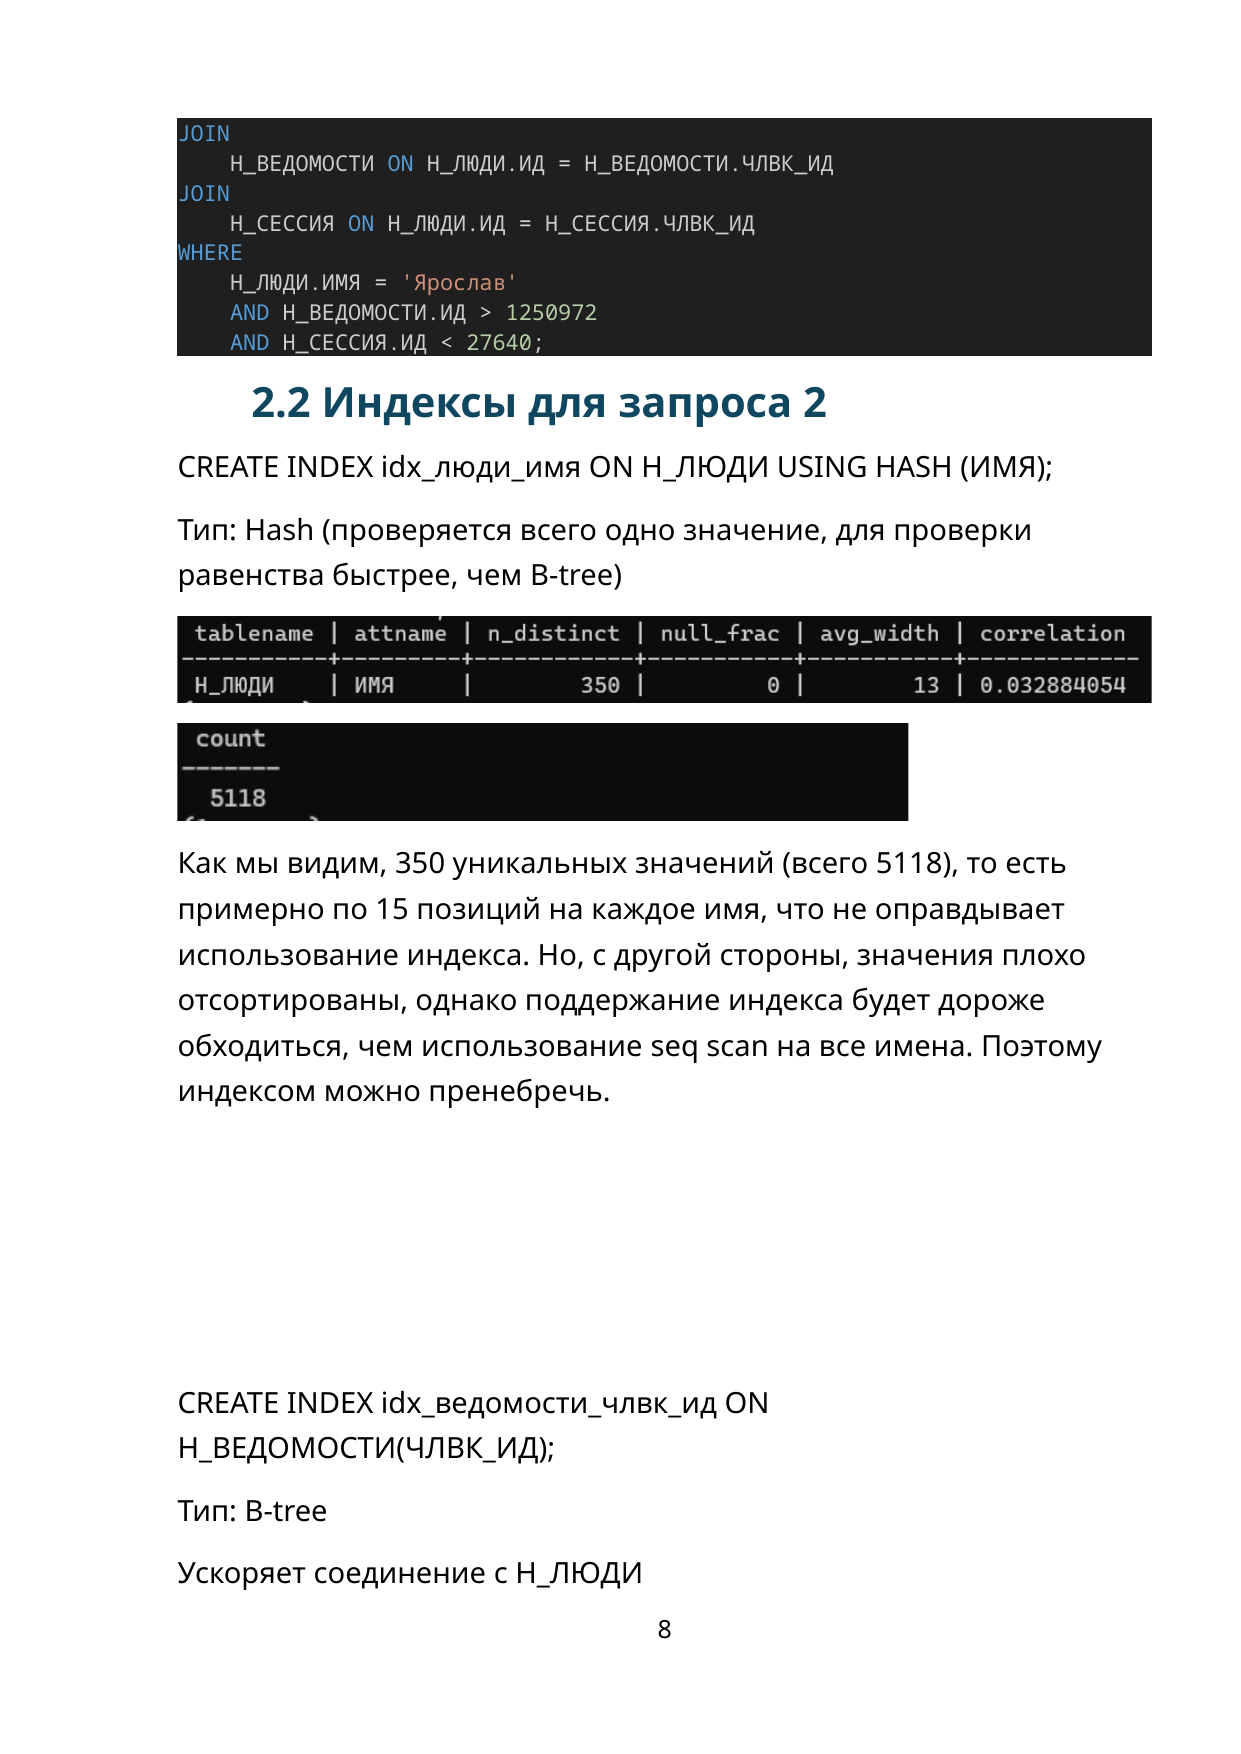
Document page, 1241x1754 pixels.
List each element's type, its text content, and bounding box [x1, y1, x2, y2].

text Н_ВЕДОМОСТИ ON Н_ЛЮДИ.ИД = Н_ВЕДОМОСТИ.ЧЛВК_ИД [177, 148, 1152, 178]
text Как мы видим, 350 уникальных значений (всего 5118), то есть примерно по 15 позиций на каждое имя, что не оправдывает использование индекса. Но, с другой стороны, значения плохо отсортированы, однако поддержание индекса будет дороже обходиться, чем использование seq scan на все имена. Поэтому индексом можно пренебречь. [177, 843, 1152, 1110]
text AND Н_СЕССИЯ.ИД < 27640; [177, 327, 1152, 356]
text CREATE INDEX idx_ведомости_члвк_ид ON Н_ВЕДОМОСТИ(ЧЛВК_ИД); [177, 1382, 1152, 1467]
text Тип: B-tree [177, 1490, 1152, 1530]
text AND Н_ВЕДОМОСТИ.ИД > 1250972 [177, 297, 1152, 327]
text Н_ЛЮДИ.ИМЯ = 'Ярослав' [177, 267, 1152, 297]
text CREATE INDEX idx_люди_имя ON Н_ЛЮДИ USING HASH (ИМЯ); [177, 447, 1152, 486]
subtitle 2.2 Индексы для запроса 2 [177, 373, 1152, 430]
text JOIN [177, 118, 1152, 148]
text JOIN [177, 178, 1152, 207]
text Ускоряет соединение с Н_ЛЮДИ [177, 1552, 1152, 1592]
text Н_СЕССИЯ ON Н_ЛЮДИ.ИД = Н_СЕССИЯ.ЧЛВК_ИД [177, 207, 1152, 237]
text WHERE [177, 237, 1152, 267]
picture [177, 723, 909, 821]
picture [177, 616, 1152, 703]
text Тип: Hash (проверяется всего одно значение, для проверки равенства быстрее, чем B-tree) [177, 509, 1152, 594]
